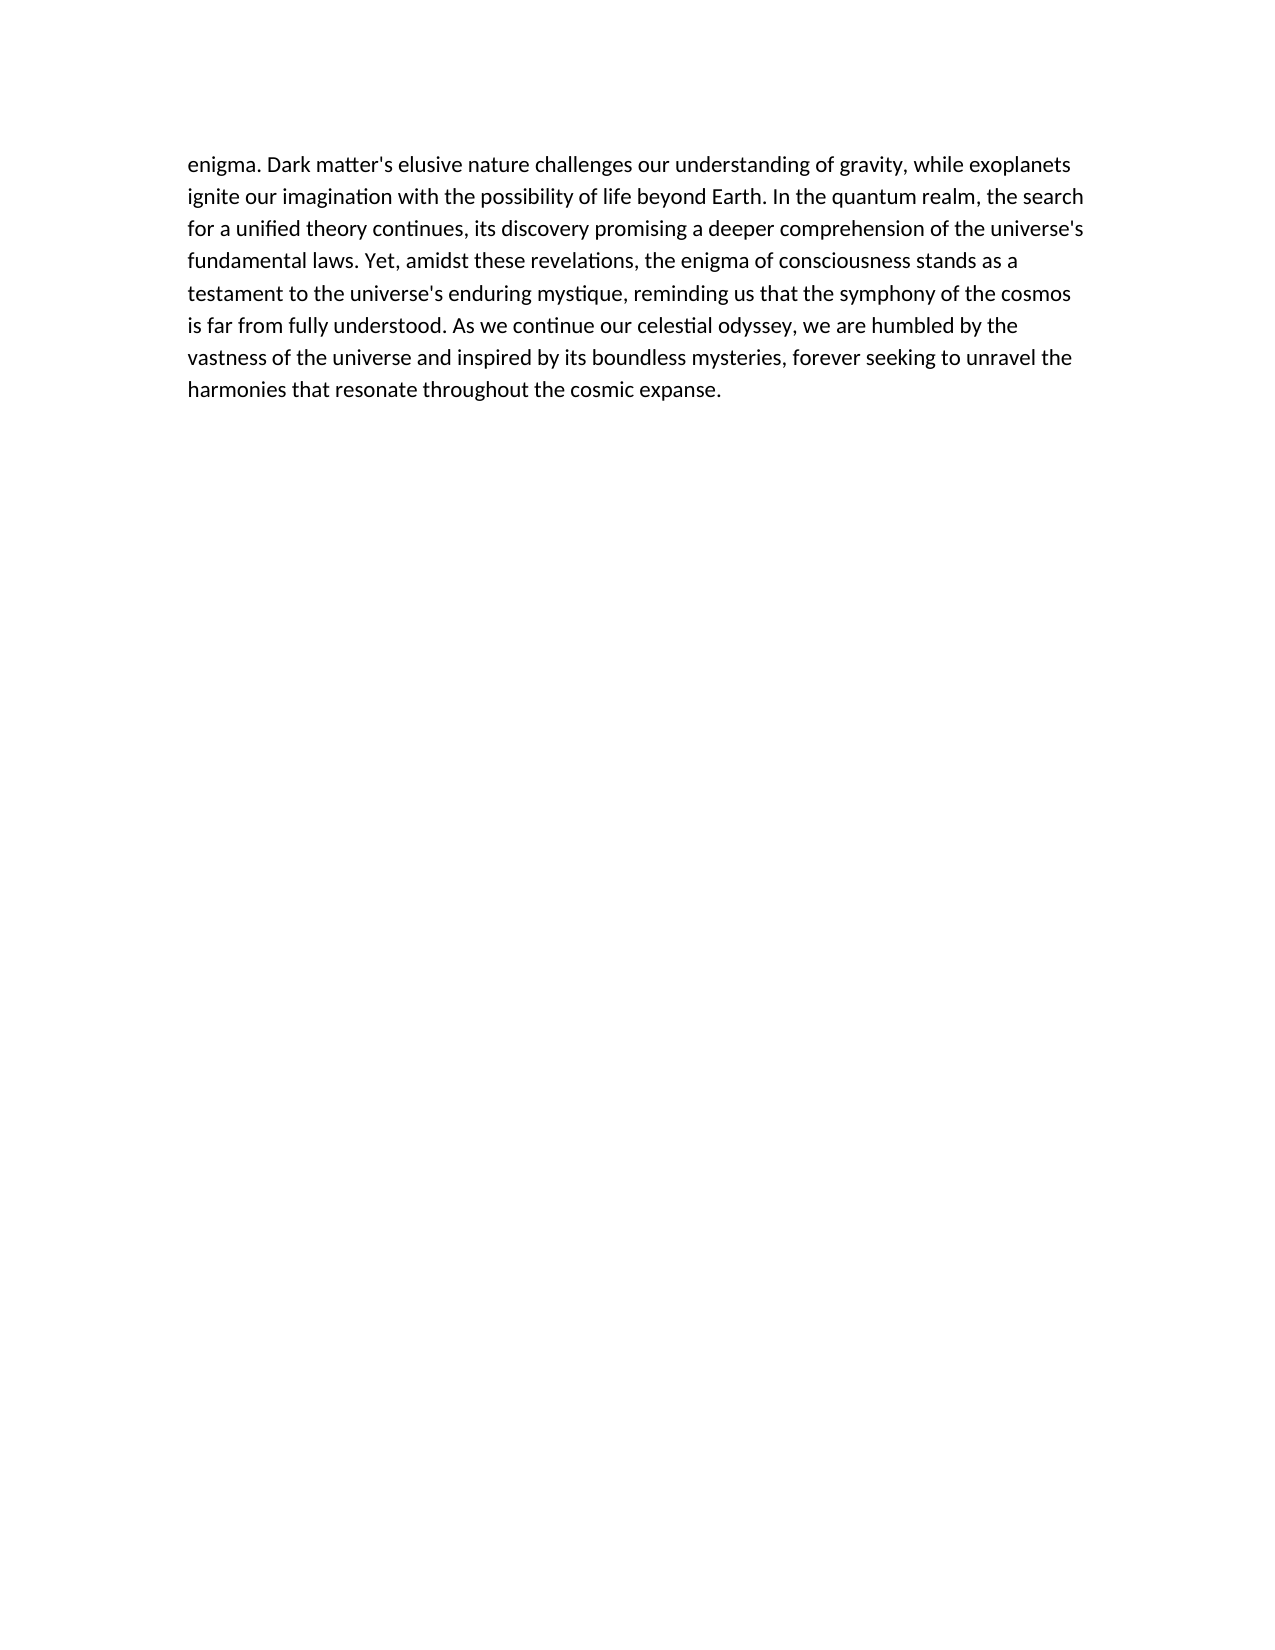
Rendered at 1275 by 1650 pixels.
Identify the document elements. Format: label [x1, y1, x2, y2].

text [187, 150, 1087, 403]
